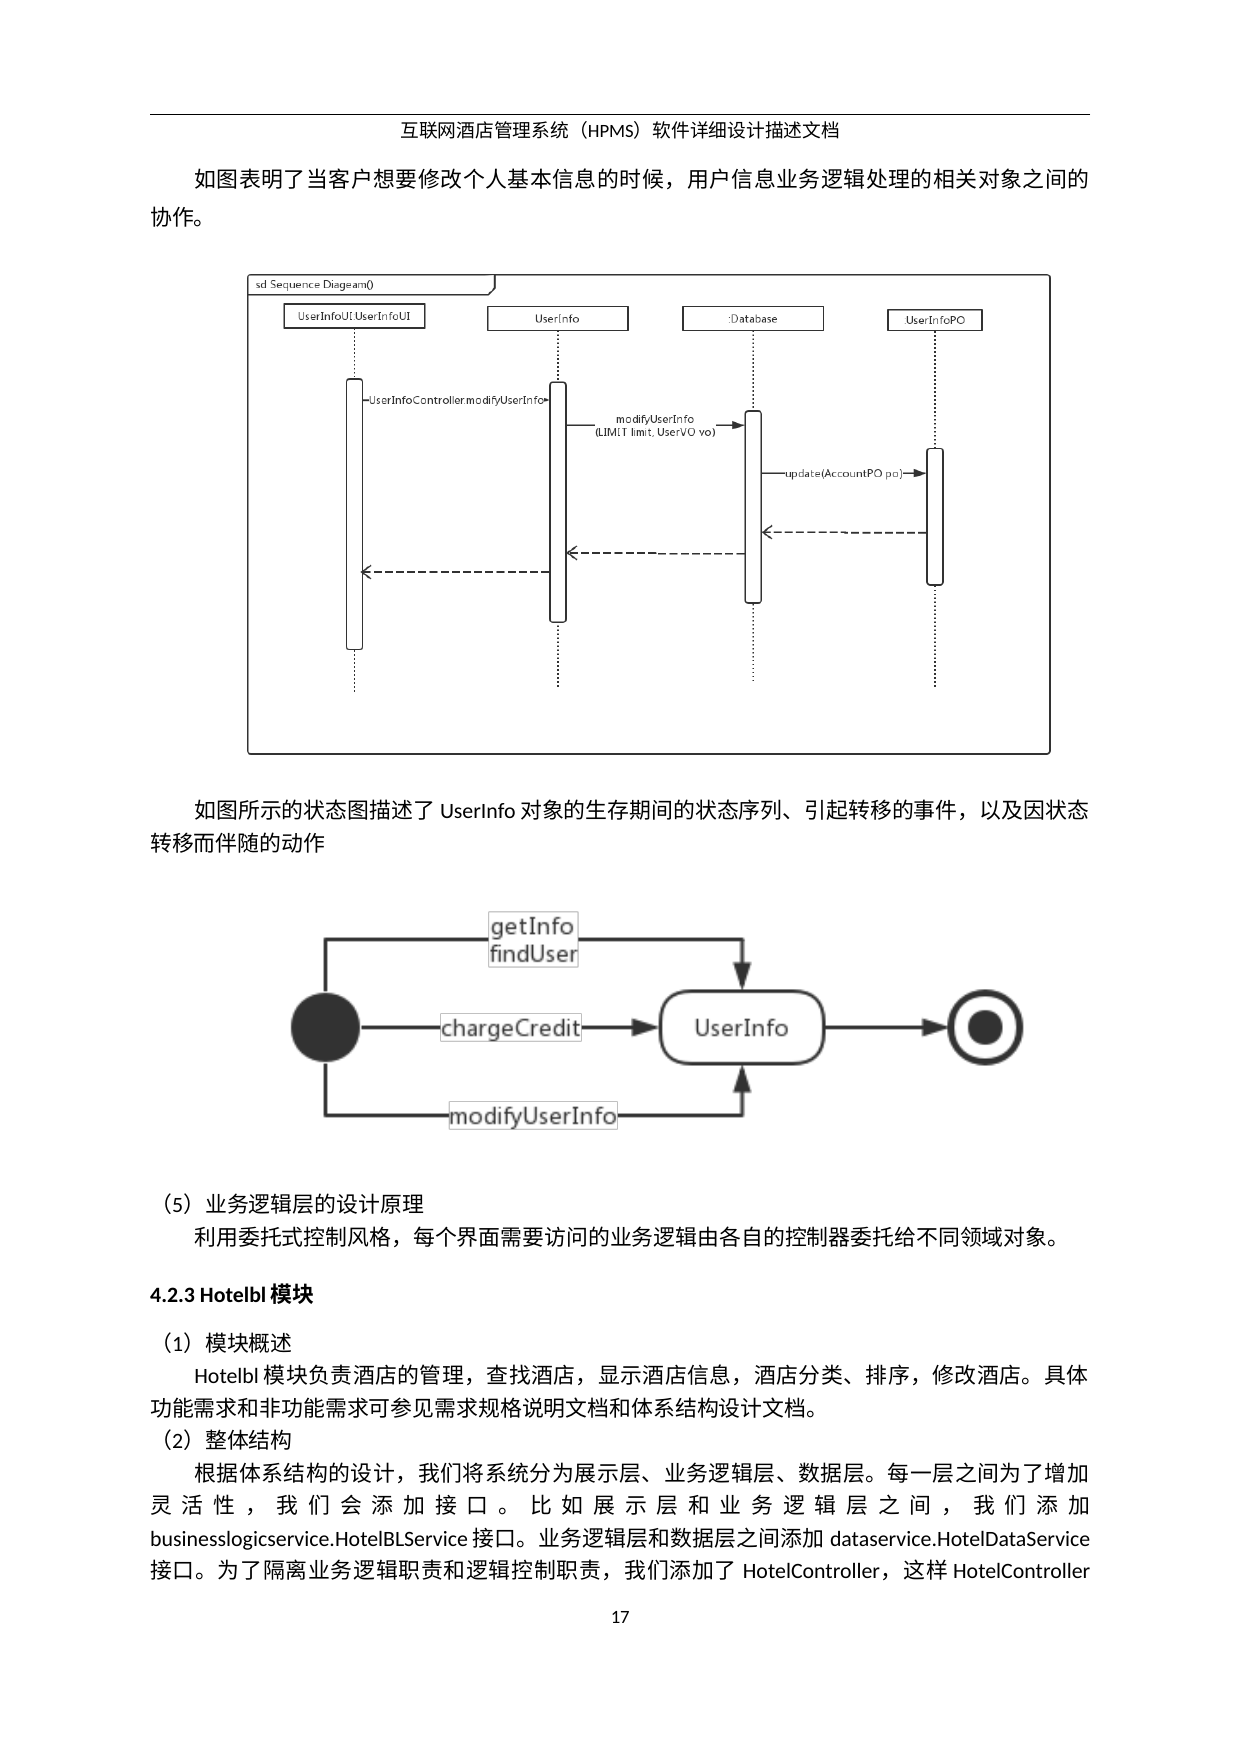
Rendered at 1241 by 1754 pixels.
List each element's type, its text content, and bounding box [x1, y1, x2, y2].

text Hotelbl模块负责酒店的管理，查找酒店，显示酒店信息，酒店分类、排序，修改酒店。具体功能需求和非功能需求可参见需求规格说明文档和体系结构设计文档。 [150, 1358, 1090, 1423]
text （5）业务逻辑层的设计原理 [150, 1187, 1090, 1219]
list 如图所示的状态图描述了UserInfo对象的生存期间的状态序列、引起转移的事件，以及因状态转移而伴随的动作 [150, 793, 1090, 858]
picture [209, 857, 1075, 1171]
text （1）模块概述 [150, 1325, 1090, 1358]
list 如图表明了当客户想要修改个人基本信息的时候，用户信息业务逻辑处理的相关对象之间的协作。 [150, 162, 1090, 232]
subtitle 4.2.3 Hotelbl模块 [150, 1277, 1090, 1309]
text 利用委托式控制风格，每个界面需要访问的业务逻辑由各自的控制器委托给不同领域对象。 [150, 1219, 1090, 1252]
picture [209, 236, 1075, 779]
text （2）整体结构 [150, 1423, 1090, 1455]
